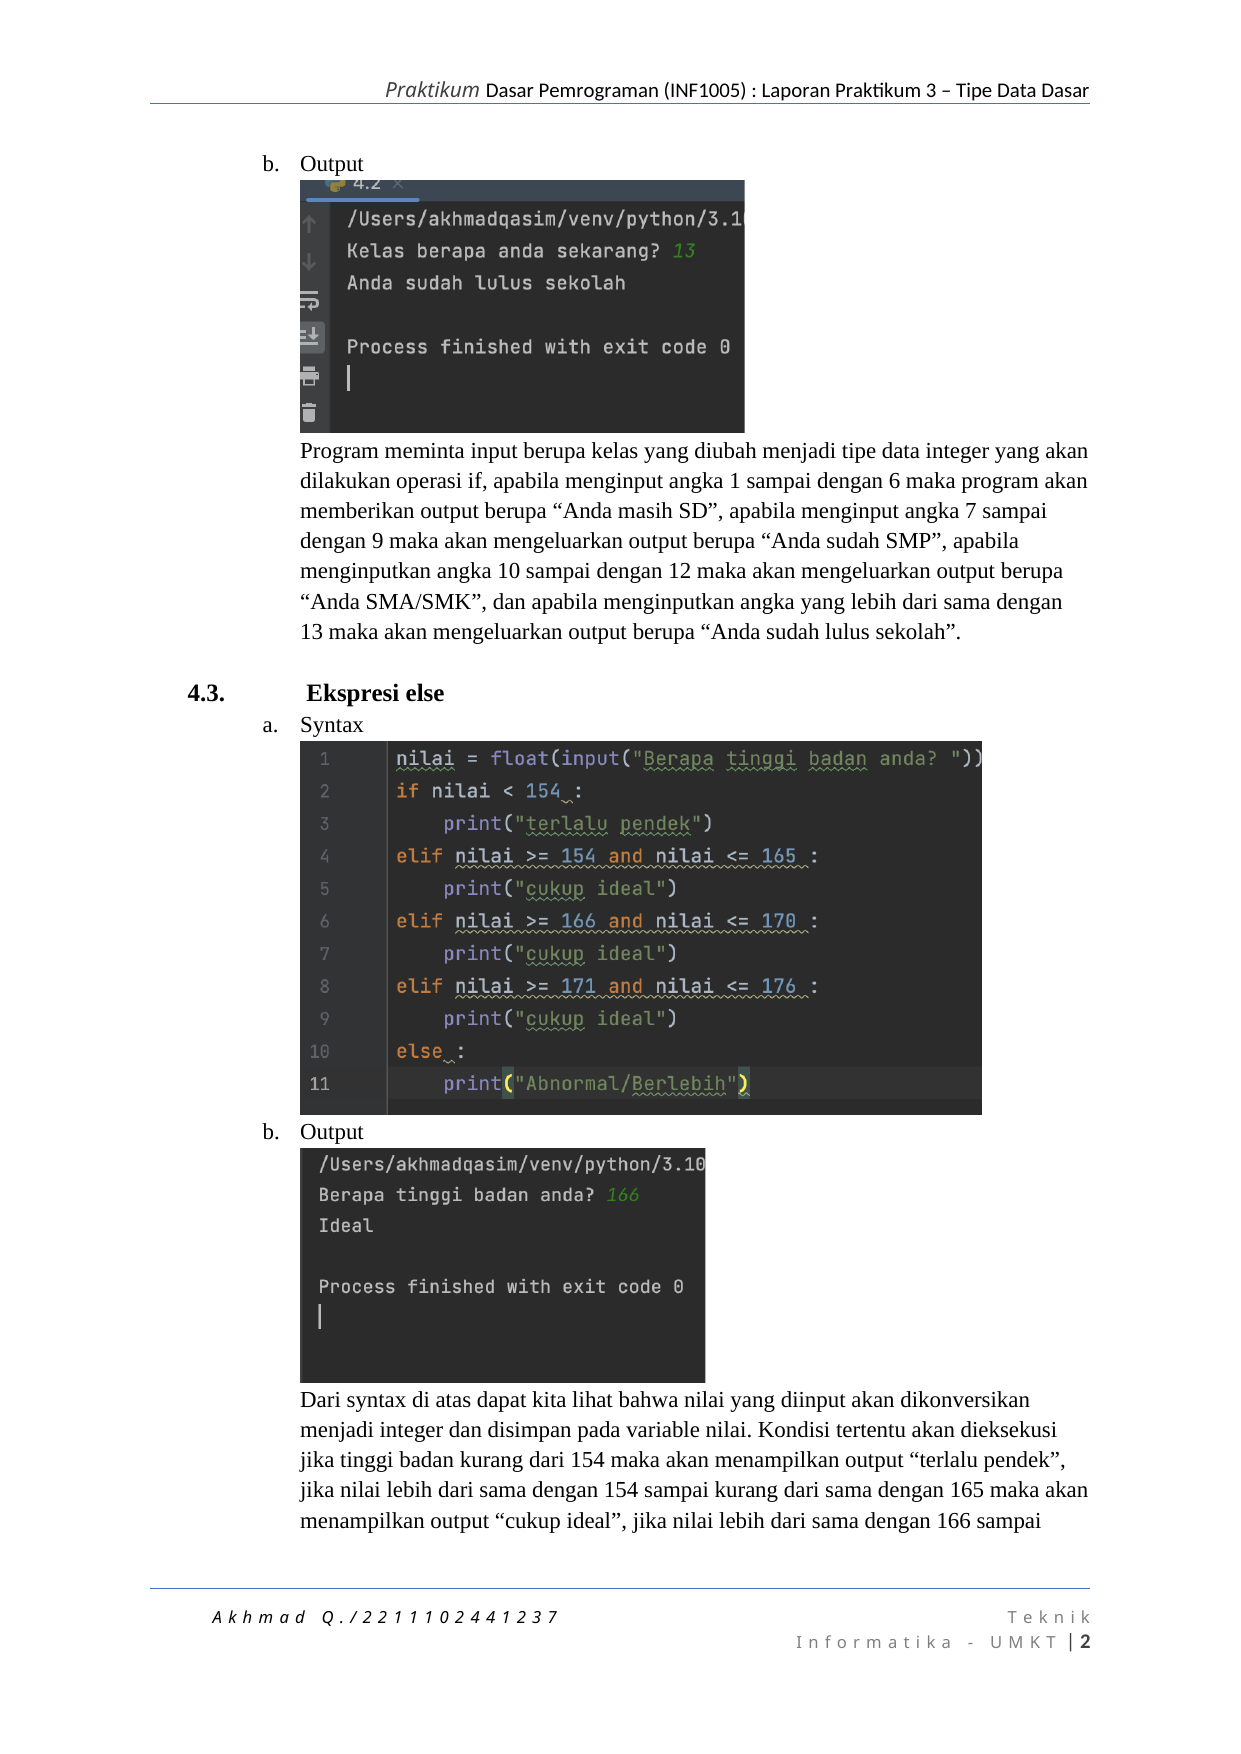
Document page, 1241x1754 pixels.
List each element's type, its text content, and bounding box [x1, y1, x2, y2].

picture [300, 180, 745, 433]
list Ekspresi else [187, 678, 1090, 707]
list Syntax [262, 711, 1090, 738]
picture [300, 741, 982, 1115]
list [300, 1386, 1090, 1533]
list Output [262, 150, 1090, 176]
list Output [262, 1118, 1090, 1144]
picture [300, 1148, 706, 1383]
